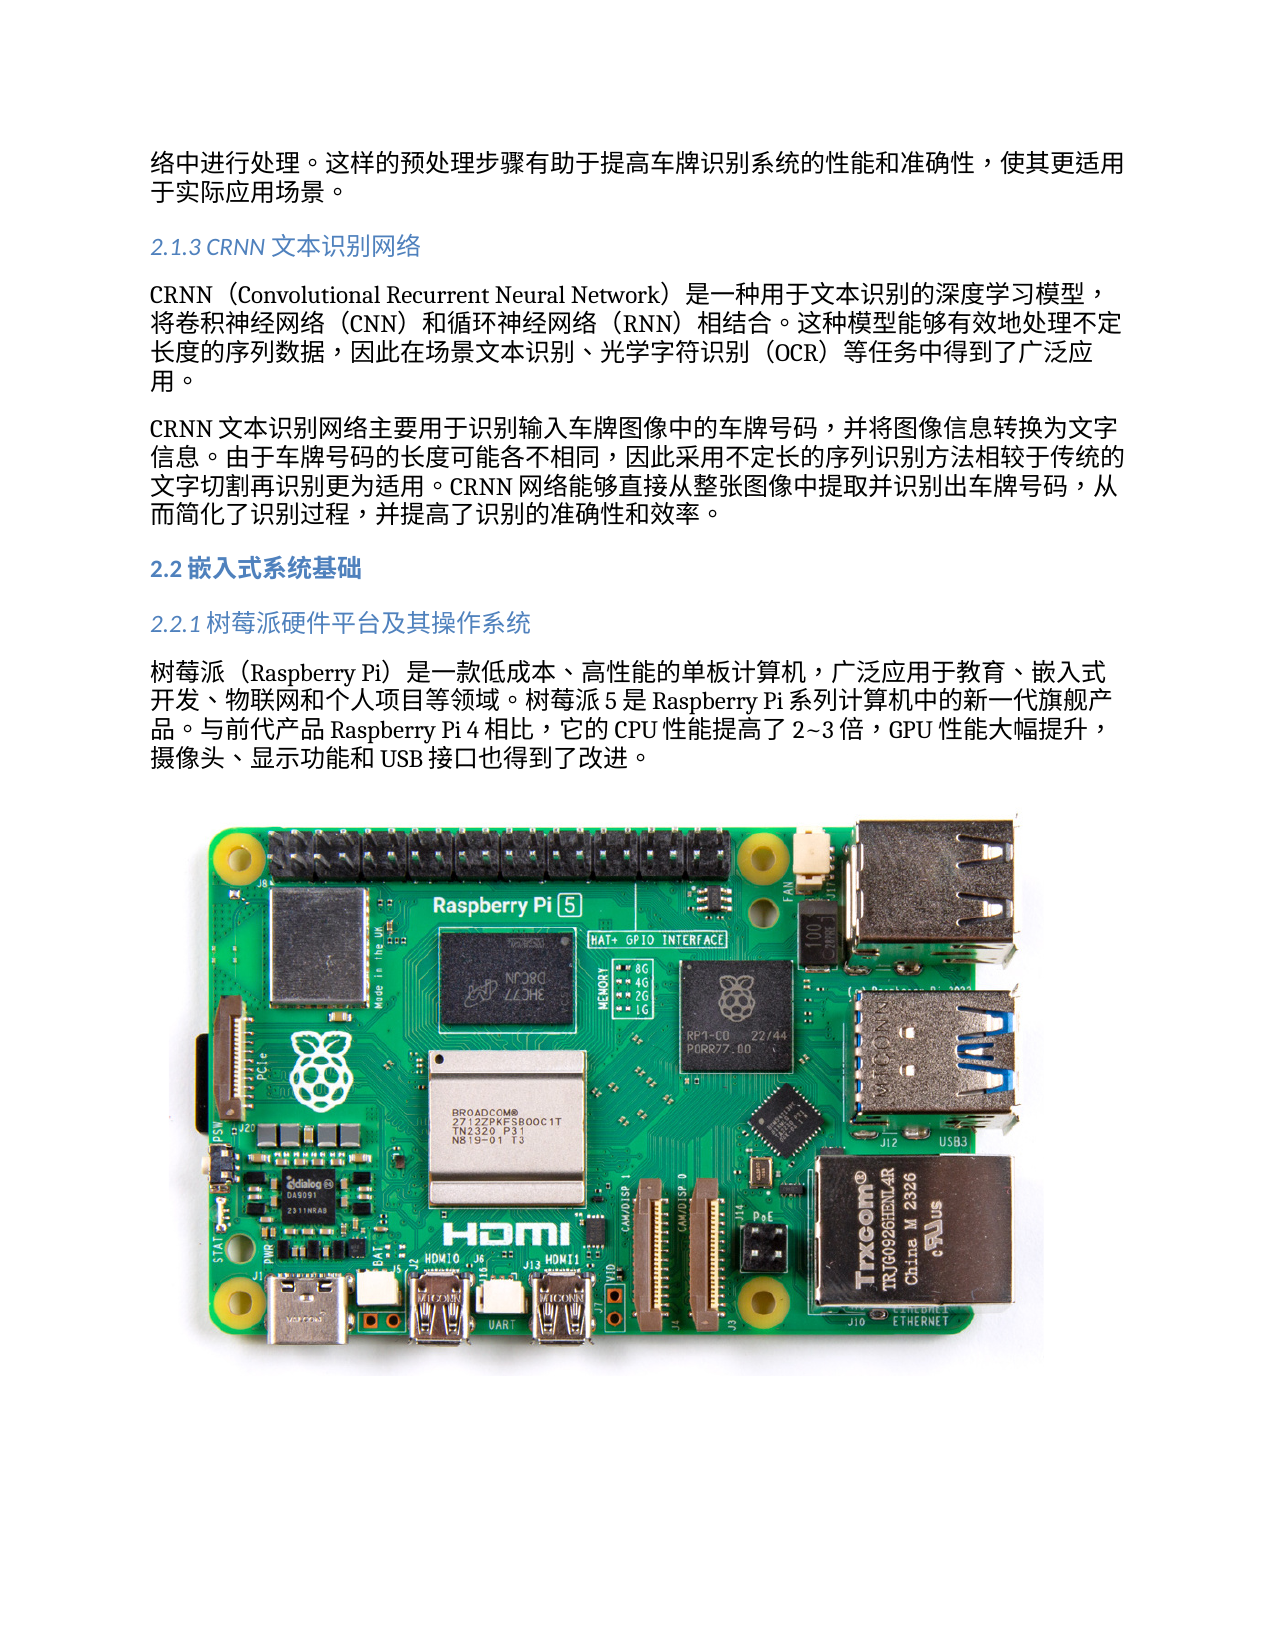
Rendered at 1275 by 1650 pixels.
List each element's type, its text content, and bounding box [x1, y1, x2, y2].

subtitle 2.2.1 树莓派硬件平台及其操作系统 [150, 606, 1125, 640]
text CRNN（Convolutional Recurrent Neural Network）是一种用于文本识别的深度学习模型，将卷积神经网络（CNN）和循环神经网络（RNN）相结合。这种模型能够有效地处理不定长度的序列数据，因此在场景文本识别、光学字符识别（OCR）等任务中得到了广泛应用。 [150, 281, 1125, 396]
picture [168, 792, 1044, 1376]
subtitle 2.2嵌入式系统基础 [150, 551, 1125, 585]
text CRNN文本识别网络主要用于识别输入车牌图像中的车牌号码，并将图像信息转换为文字信息。由于车牌号码的长度可能各不相同，因此采用不定长的序列识别方法相较于传统的文字切割再识别更为适用。CRNN网络能够直接从整张图像中提取并识别出车牌号码，从而简化了识别过程，并提高了识别的准确性和效率。 [150, 415, 1125, 530]
text 树莓派（Raspberry Pi）是一款低成本、高性能的单板计算机，广泛应用于教育、嵌入式开发、物联网和个人项目等领域。树莓派5是Raspberry Pi系列计算机中的新一代旗舰产品。与前代产品Raspberry Pi 4相比，它的CPU性能提高了2~3倍，GPU性能大幅提升，摄像头、显示功能和USB接口也得到了改进。 [150, 658, 1125, 773]
subtitle 2.1.3 CRNN 文本识别网络 [150, 228, 1125, 262]
